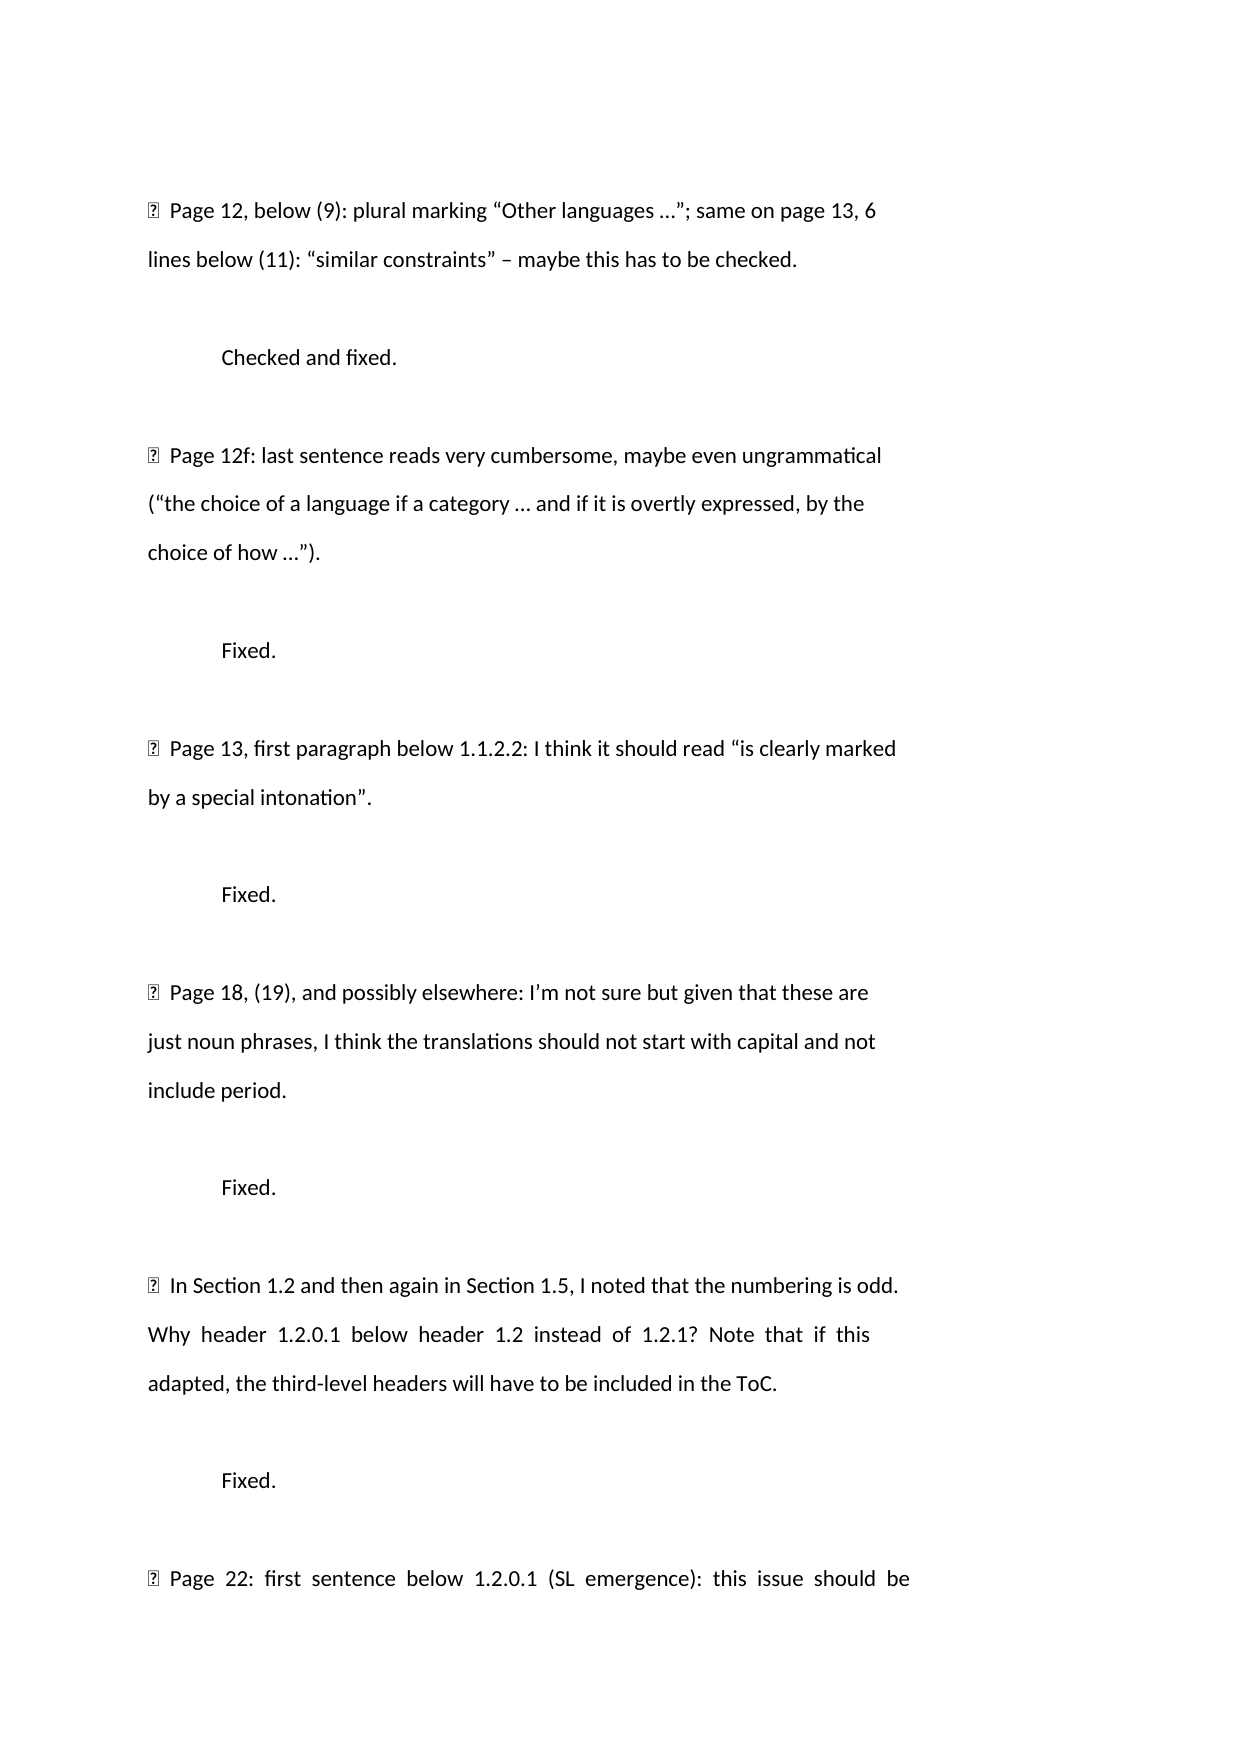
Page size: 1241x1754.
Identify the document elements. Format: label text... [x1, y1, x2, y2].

text  Page 12, below (9): plural marking “Other languages …”; same on page 13, 6 [148, 196, 1093, 224]
text choice of how …”). [148, 538, 1093, 566]
text adapted, the third-level headers will have to be included in the ToC. [148, 1369, 1093, 1397]
text Checked and fixed. [221, 343, 1093, 371]
text Fixed. [221, 636, 1093, 664]
text  Page 13, first paragraph below 1.1.2.2: I think it should read “is clearly marked [148, 734, 1093, 762]
text Fixed. [221, 1173, 1093, 1202]
text  In Section 1.2 and then again in Section 1.5, I noted that the numbering is odd. [148, 1271, 1093, 1299]
text (“the choice of a language if a category … and if it is overtly expressed, by the [148, 489, 1093, 518]
text by a special intonation”. [148, 783, 1093, 811]
text include period. [148, 1076, 1093, 1104]
text Why header 1.2.0.1 below header 1.2 instead of 1.2.1? Note that if this [148, 1320, 1093, 1348]
text Fixed. [221, 880, 1093, 908]
text just noun phrases, I think the translations should not start with capital and not [148, 1027, 1093, 1055]
text  Page 12f: last sentence reads very cumbersome, maybe even ungrammatical [148, 441, 1093, 469]
text lines below (11): “similar constraints” – maybe this has to be checked. [148, 245, 1093, 273]
text Fixed. [221, 1467, 1093, 1495]
text  Page 22: first sentence below 1.2.0.1 (SL emergence): this issue should be [148, 1564, 1093, 1592]
text  Page 18, (19), and possibly elsewhere: I’m not sure but given that these are [148, 978, 1093, 1006]
